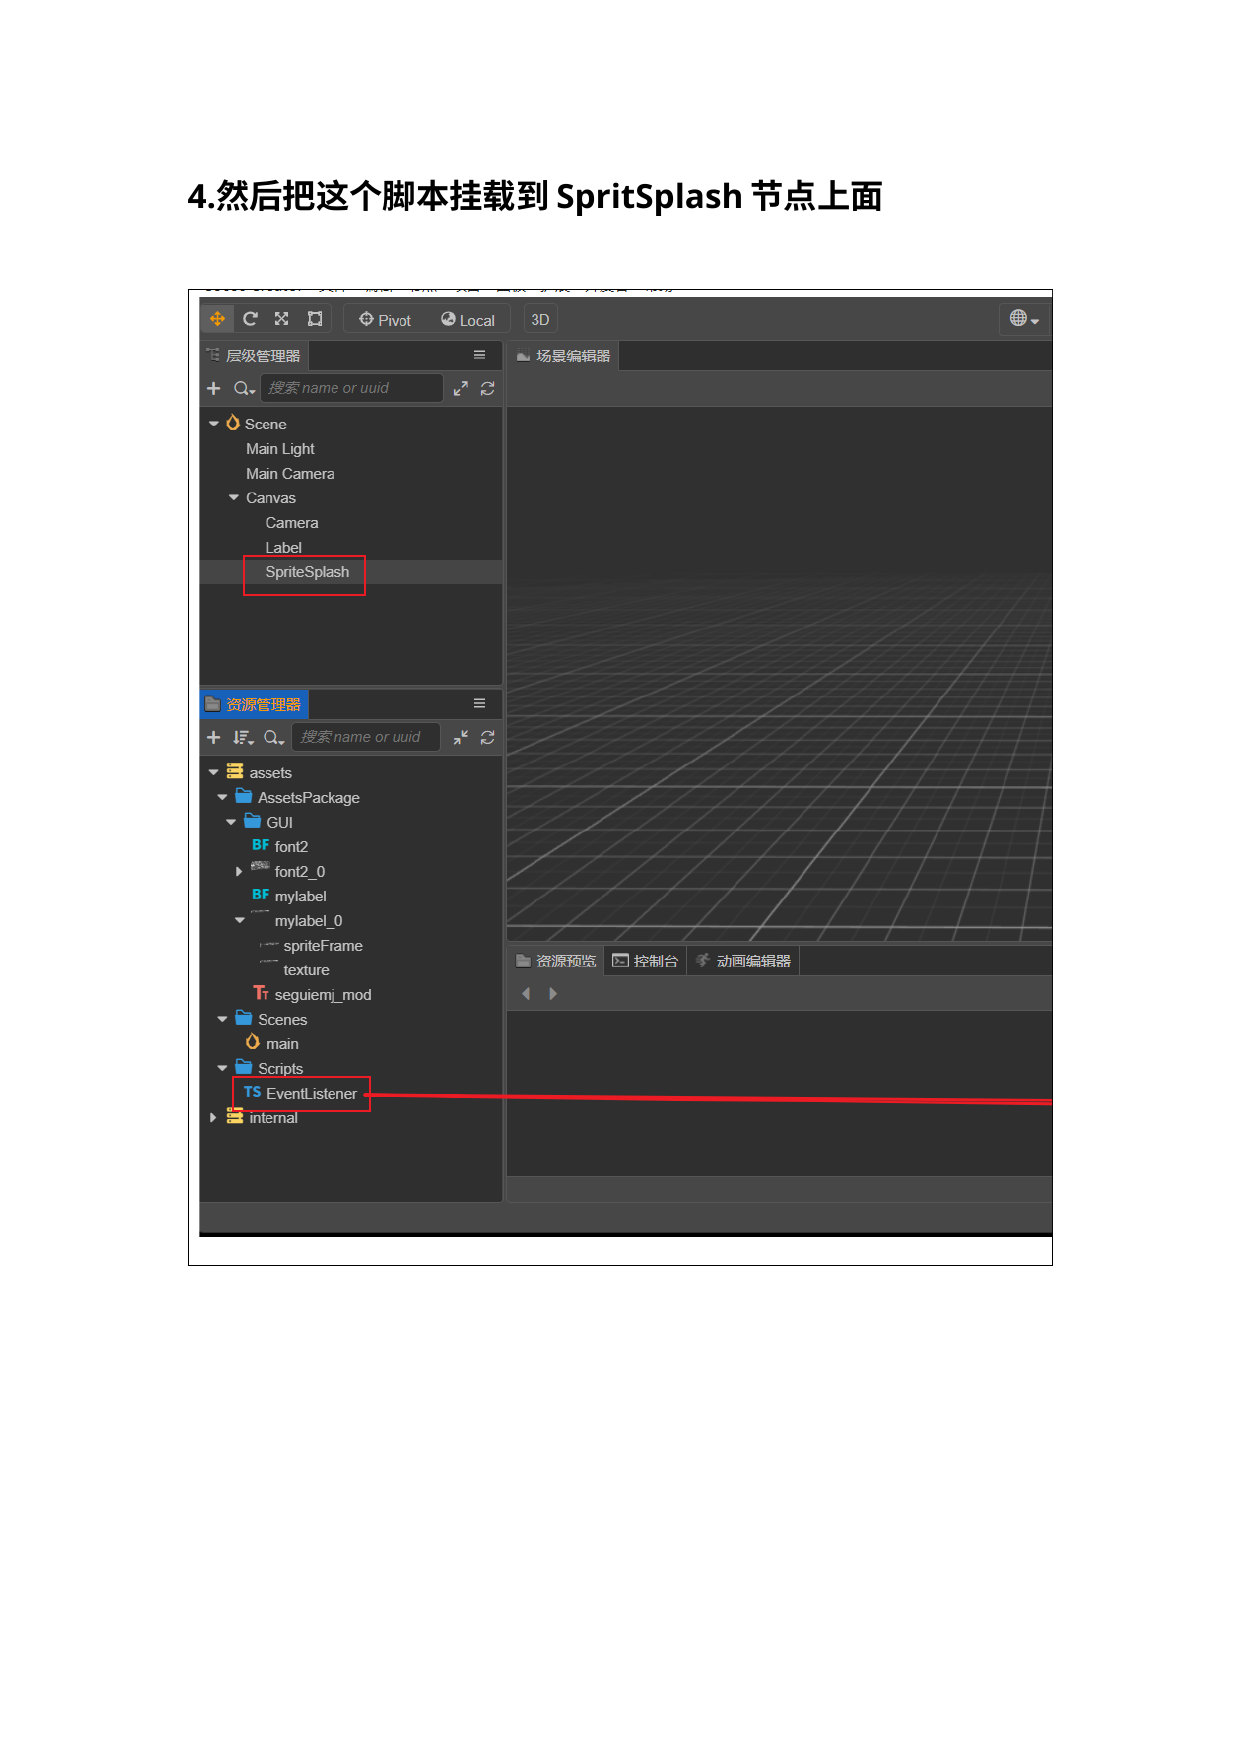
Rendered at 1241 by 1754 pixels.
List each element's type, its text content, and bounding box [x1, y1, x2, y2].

table_header [189, 290, 1052, 1265]
picture [199, 290, 1053, 1237]
subtitle 4.然后把这个脚本挂载到SpritSplash节点上面 [187, 162, 1053, 227]
